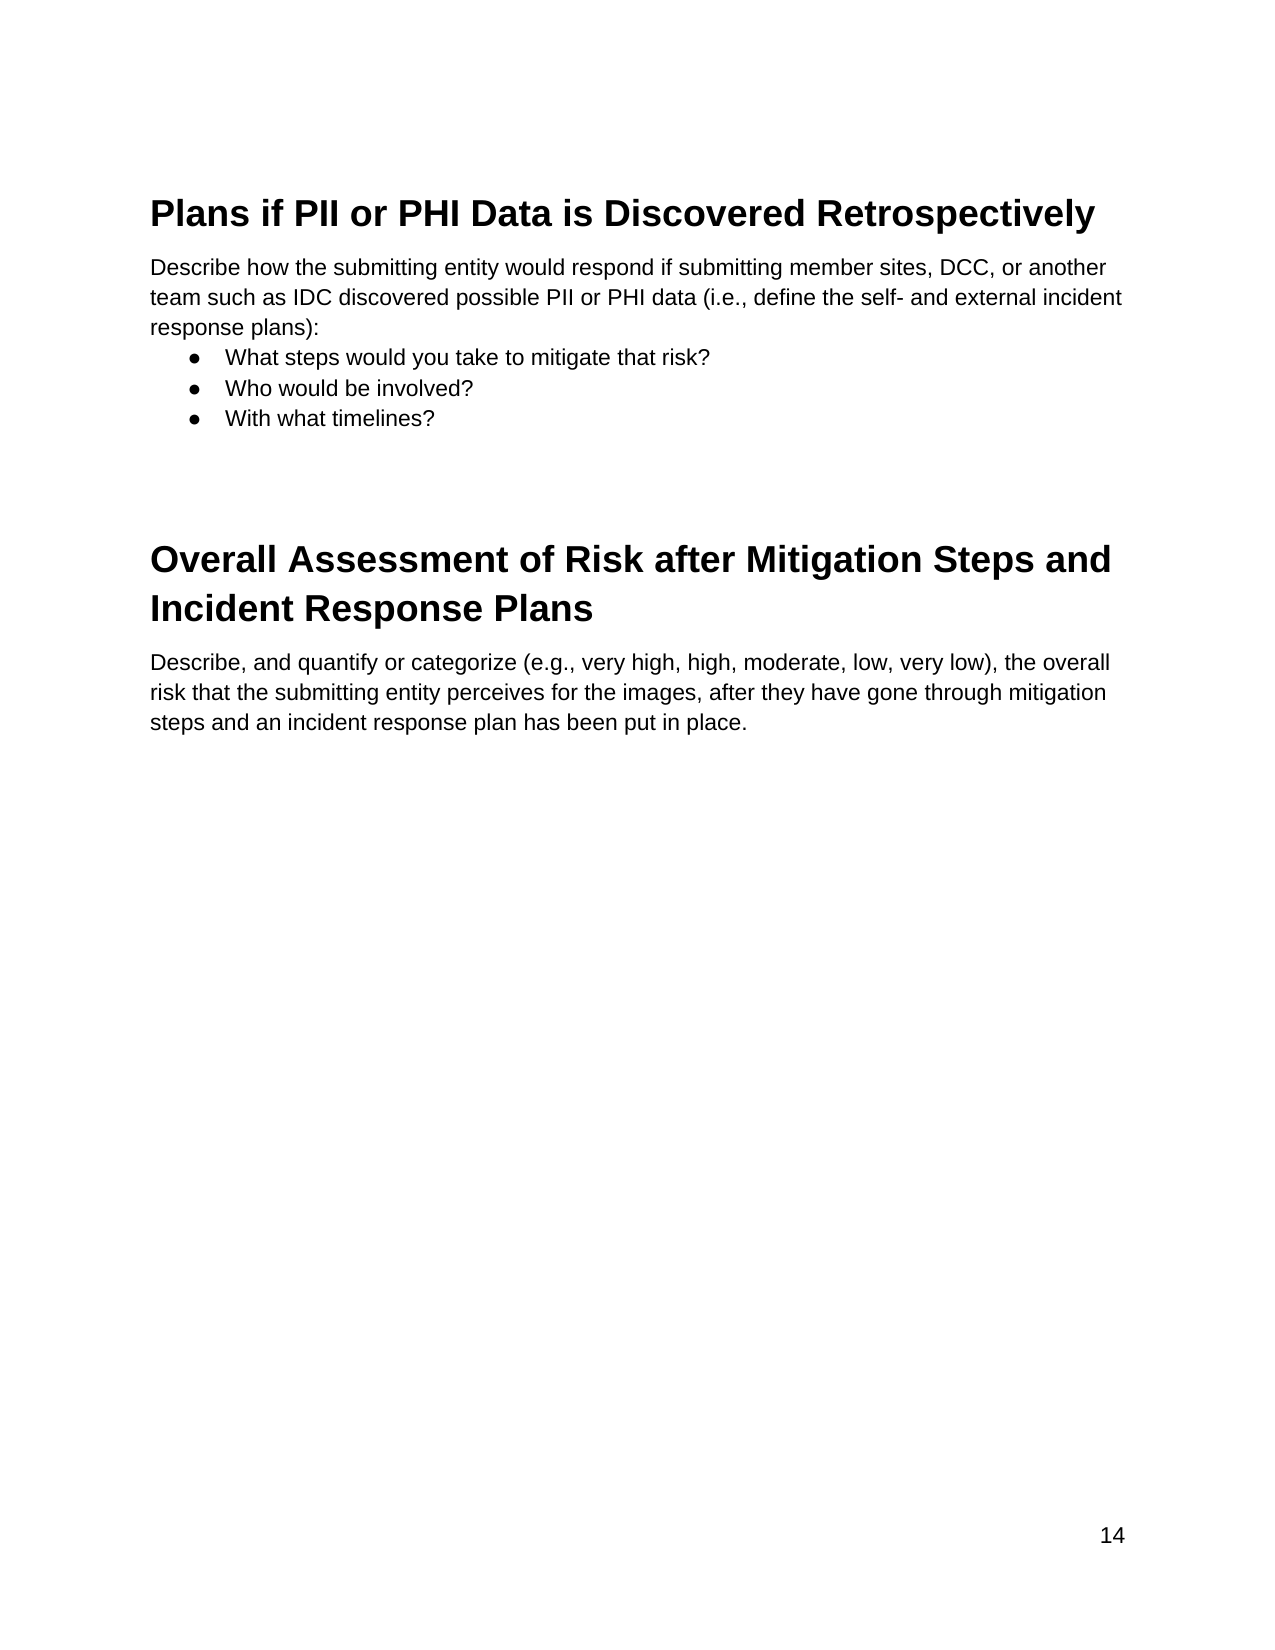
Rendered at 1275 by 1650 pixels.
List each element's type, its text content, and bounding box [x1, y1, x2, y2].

text Describe how the submitting entity would respond if submitting member sites, DCC, or another team such as IDC discovered possible PII or PHI data (i.e., define the self- and external incident response plans): [150, 254, 1125, 341]
list Who would be involved? [187, 374, 1125, 401]
list What steps would you take to mitigate that risk? [187, 344, 1125, 371]
subtitle Plans if PII or PHI Data is Discovered Retrospectively [150, 192, 1125, 235]
text Describe, and quantify or categorize (e.g., very high, high, moderate, low, very low), the overall risk that the submitting entity perceives for the images, after they have gone through mitigation steps and an incident response plan has been put in place. [150, 649, 1125, 736]
list With what timelines? [187, 405, 1125, 431]
subtitle Overall Assessment of Risk after Mitigation Steps and Incident Response Plans [150, 537, 1125, 630]
